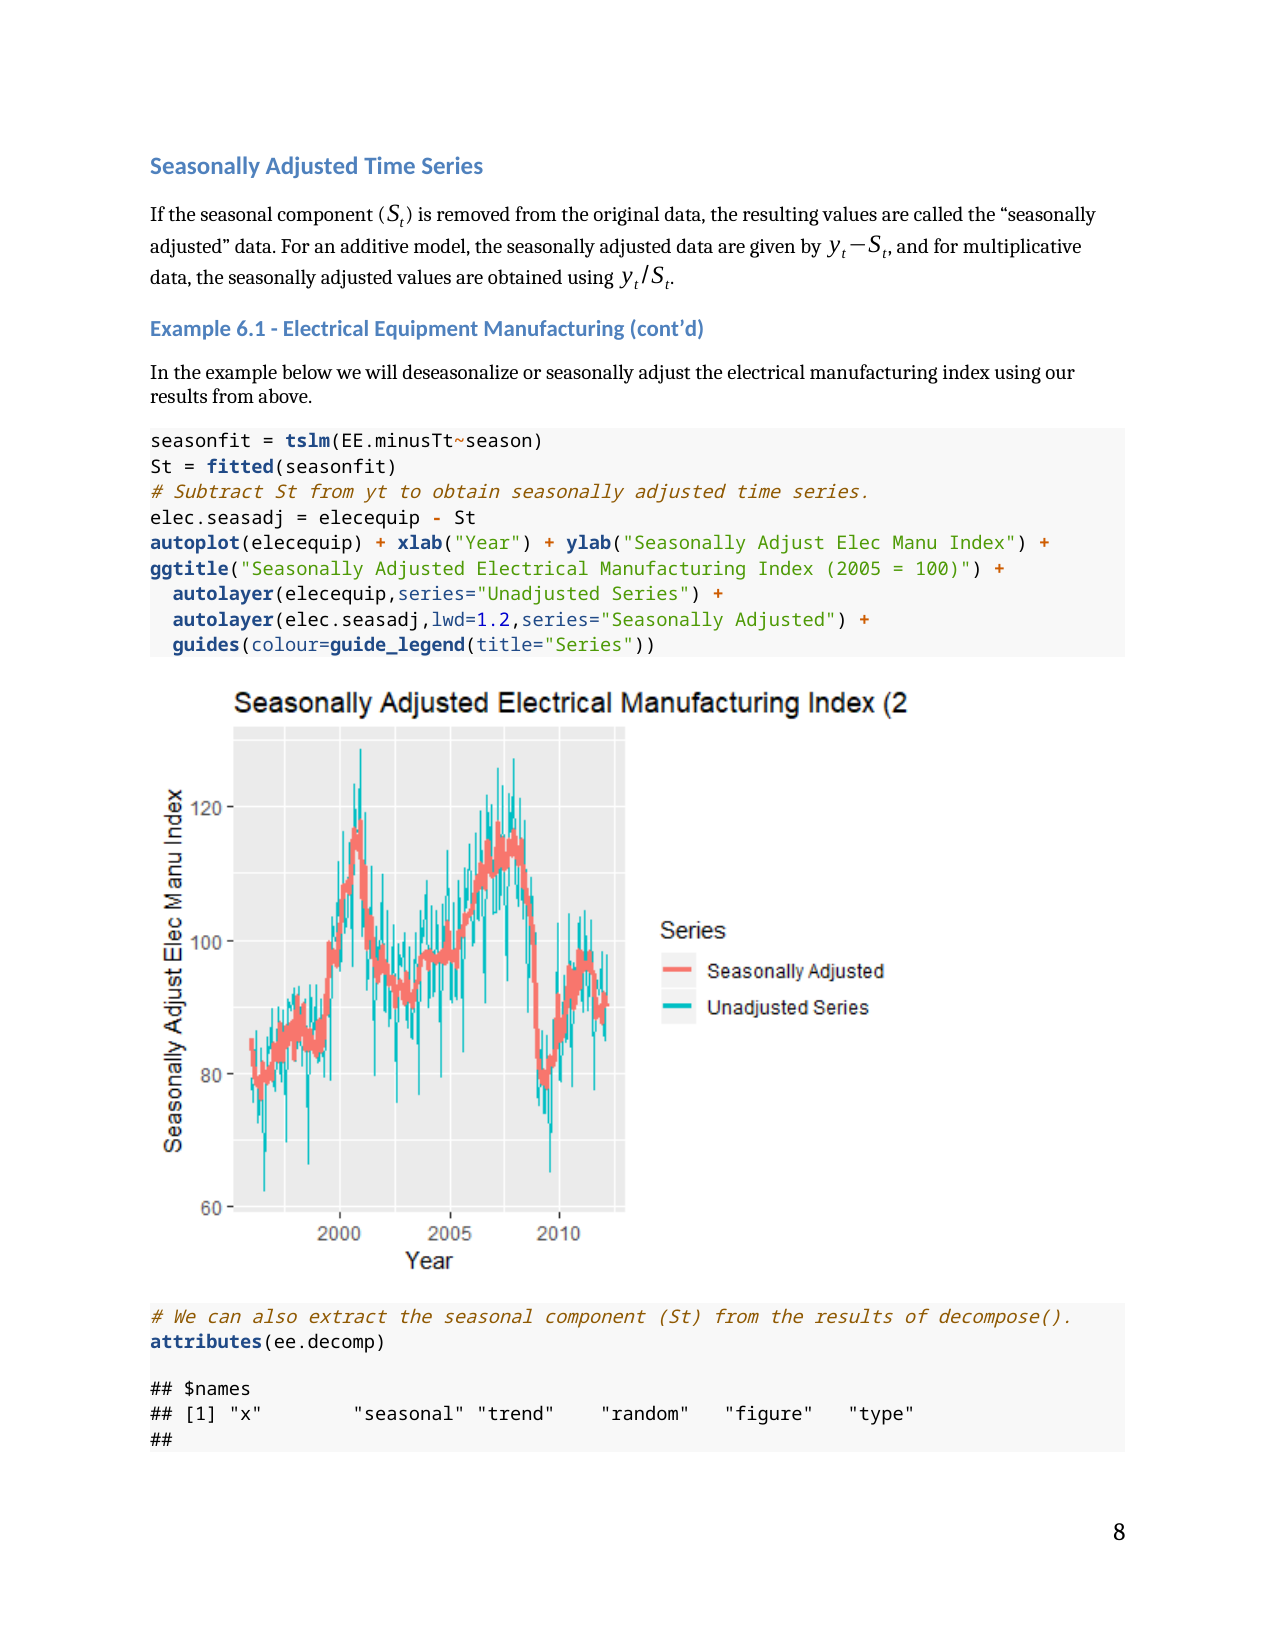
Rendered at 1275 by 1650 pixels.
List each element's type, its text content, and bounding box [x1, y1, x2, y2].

subtitle Seasonally Adjusted Time Series [150, 150, 1125, 181]
text seasonfit = tslm(EE.minusTt~season) St = fitted(seasonfit) # Subtract St from yt to obtain seasonally adjusted time series. elec.seasadj = elecequip - St autoplot(elecequip) + xlab("Year") + ylab("Seasonally Adjust Elec Manu Index") + ggtitle("Seasonally Adjusted Electrical Manufacturing Index (2005 = 100)") + autolayer(elecequip,series="Unadjusted Series") + autolayer(elec.seasadj,lwd=1.2,series="Seasonally Adjusted") + guides(colour=guide_legend(title="Series")) [397, 428, 1125, 657]
text In the example below we will deseasonalize or seasonally adjust the electrical manufacturing index using our results from above. [150, 361, 1125, 409]
text If the seasonal component () is removed from the original data, the resulting values are called the “seasonally adjusted” data. For an additive model, the seasonally adjusted data are given by , and for multiplicative data, the seasonally adjusted values are obtained using . [150, 199, 1125, 293]
picture [150, 678, 908, 1285]
text # We can also extract the seasonal component (St) from the results of decompose(). attributes(ee.decomp) [386, 1303, 1125, 1354]
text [150, 1375, 1125, 1452]
subtitle Example 6.1 - Electrical Equipment Manufacturing (cont’d) [150, 314, 1125, 342]
